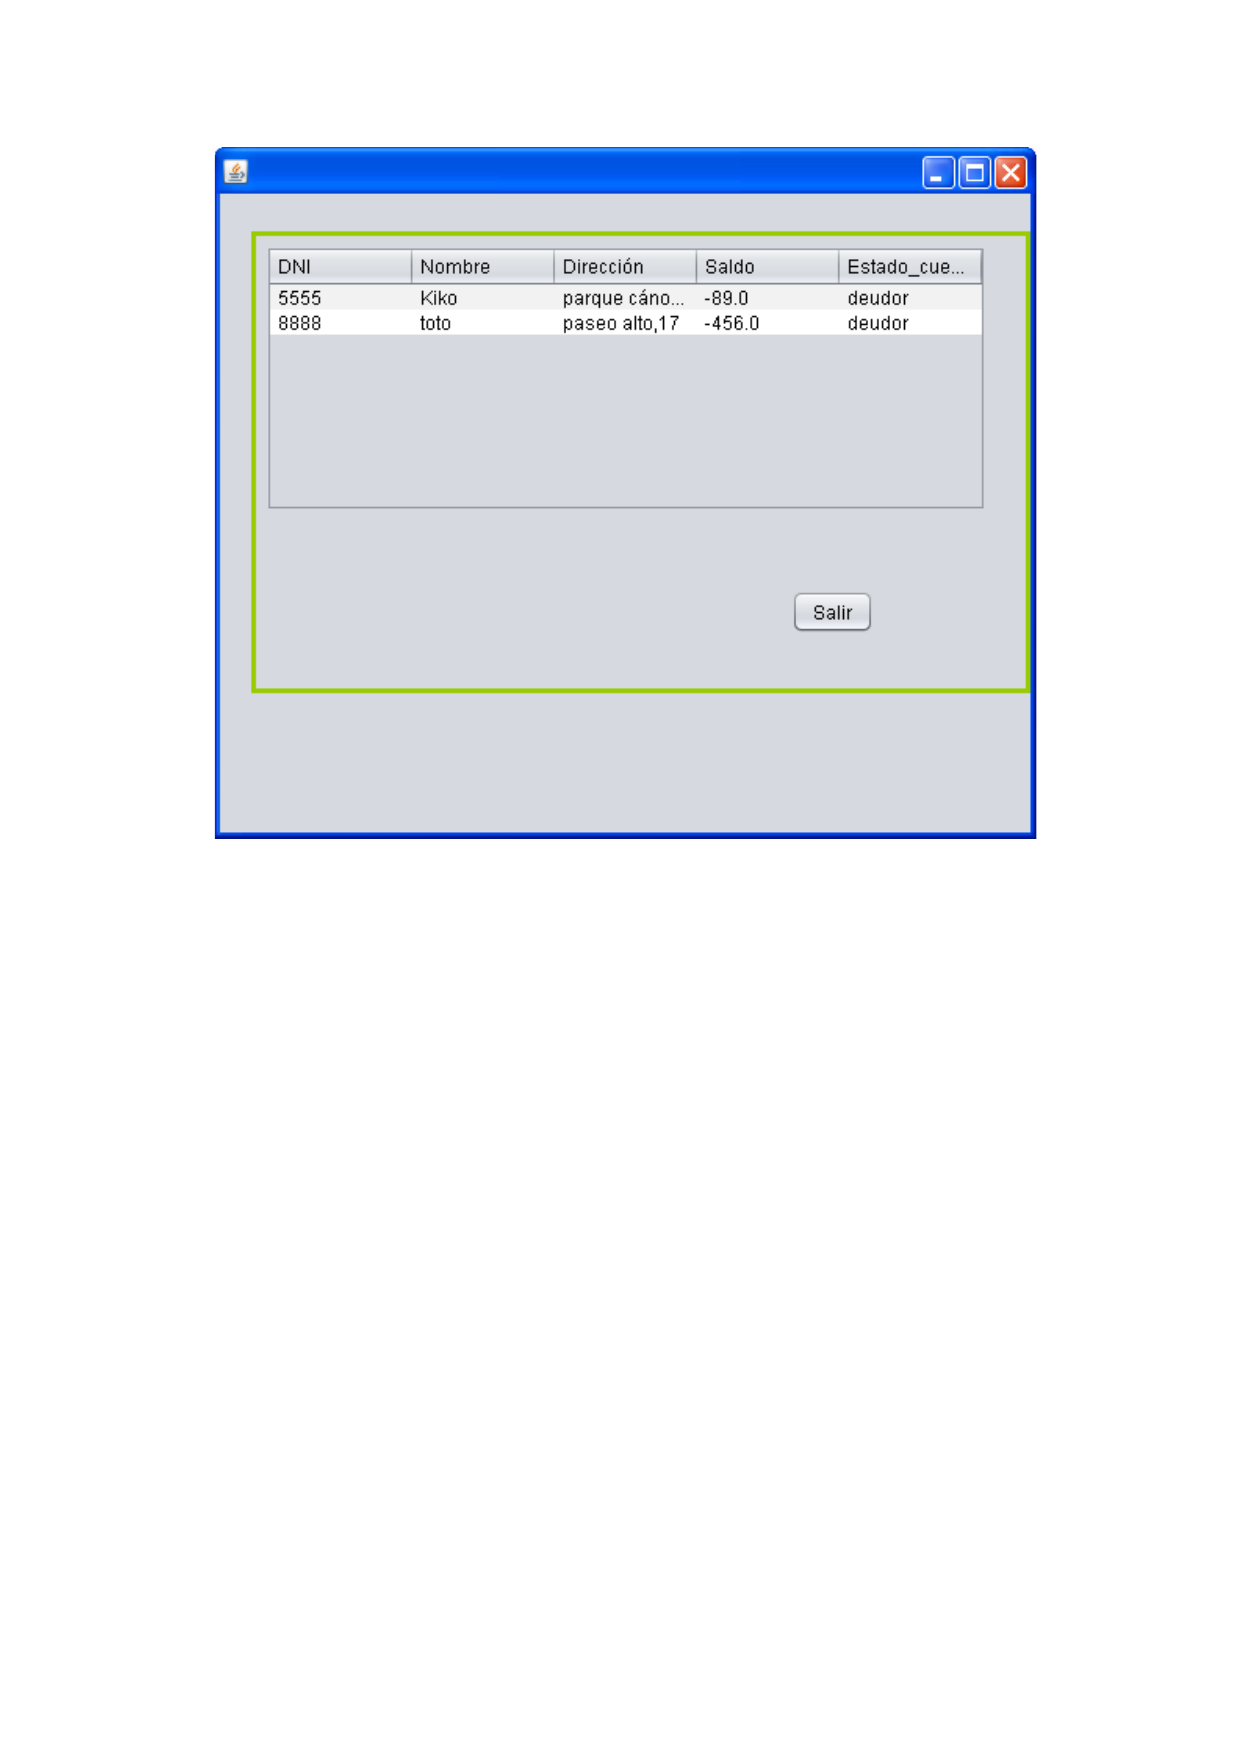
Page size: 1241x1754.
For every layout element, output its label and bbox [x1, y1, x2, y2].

picture [214, 147, 1037, 839]
